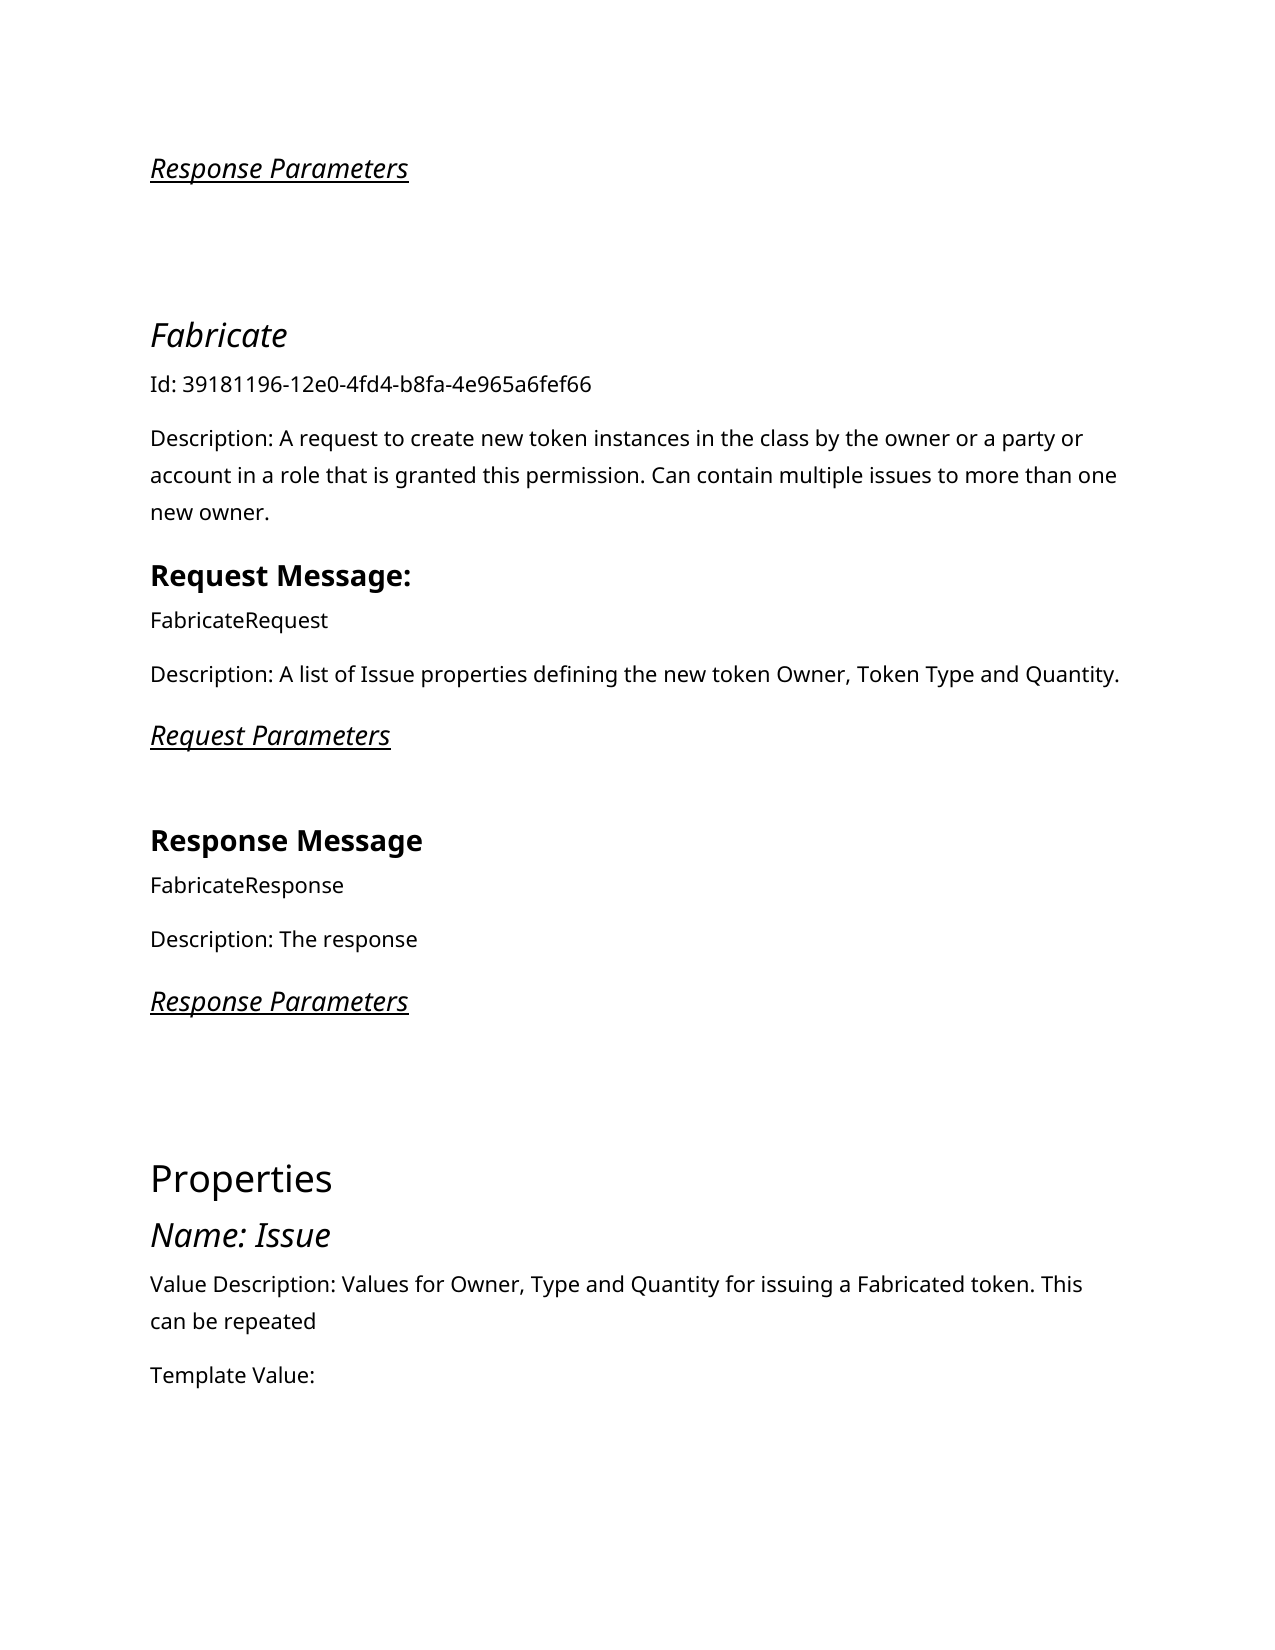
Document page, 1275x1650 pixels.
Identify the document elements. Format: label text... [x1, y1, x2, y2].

subtitle Response Parameters [150, 982, 1125, 1019]
subtitle Request Message: [150, 555, 1125, 595]
subtitle Fabricate [150, 312, 1125, 357]
text FabricateRequest [150, 605, 1125, 634]
subtitle Properties [150, 1152, 1125, 1203]
subtitle Response Message [150, 821, 1125, 860]
text Template Value: [150, 1360, 1125, 1389]
subtitle Request Parameters [150, 717, 1125, 753]
text Description: The response [150, 924, 1125, 954]
text Value Description: Values for Owner, Type and Quantity for issuing a Fabricated token. This can be repeated [150, 1269, 1125, 1336]
subtitle Name: Issue [150, 1212, 1125, 1257]
text Description: A request to create new token instances in the class by the owner or a party or account in a role that is granted this permission. Can contain multiple issues to more than one new owner. [150, 423, 1125, 527]
text Description: A list of Issue properties defining the new token Owner, Token Type and Quantity. [150, 658, 1125, 688]
subtitle Response Parameters [150, 150, 1125, 187]
text Id: 39181196-12e0-4fd4-b8fa-4e965a6fef66 [150, 369, 1125, 399]
text FabricateResponse [150, 870, 1125, 900]
